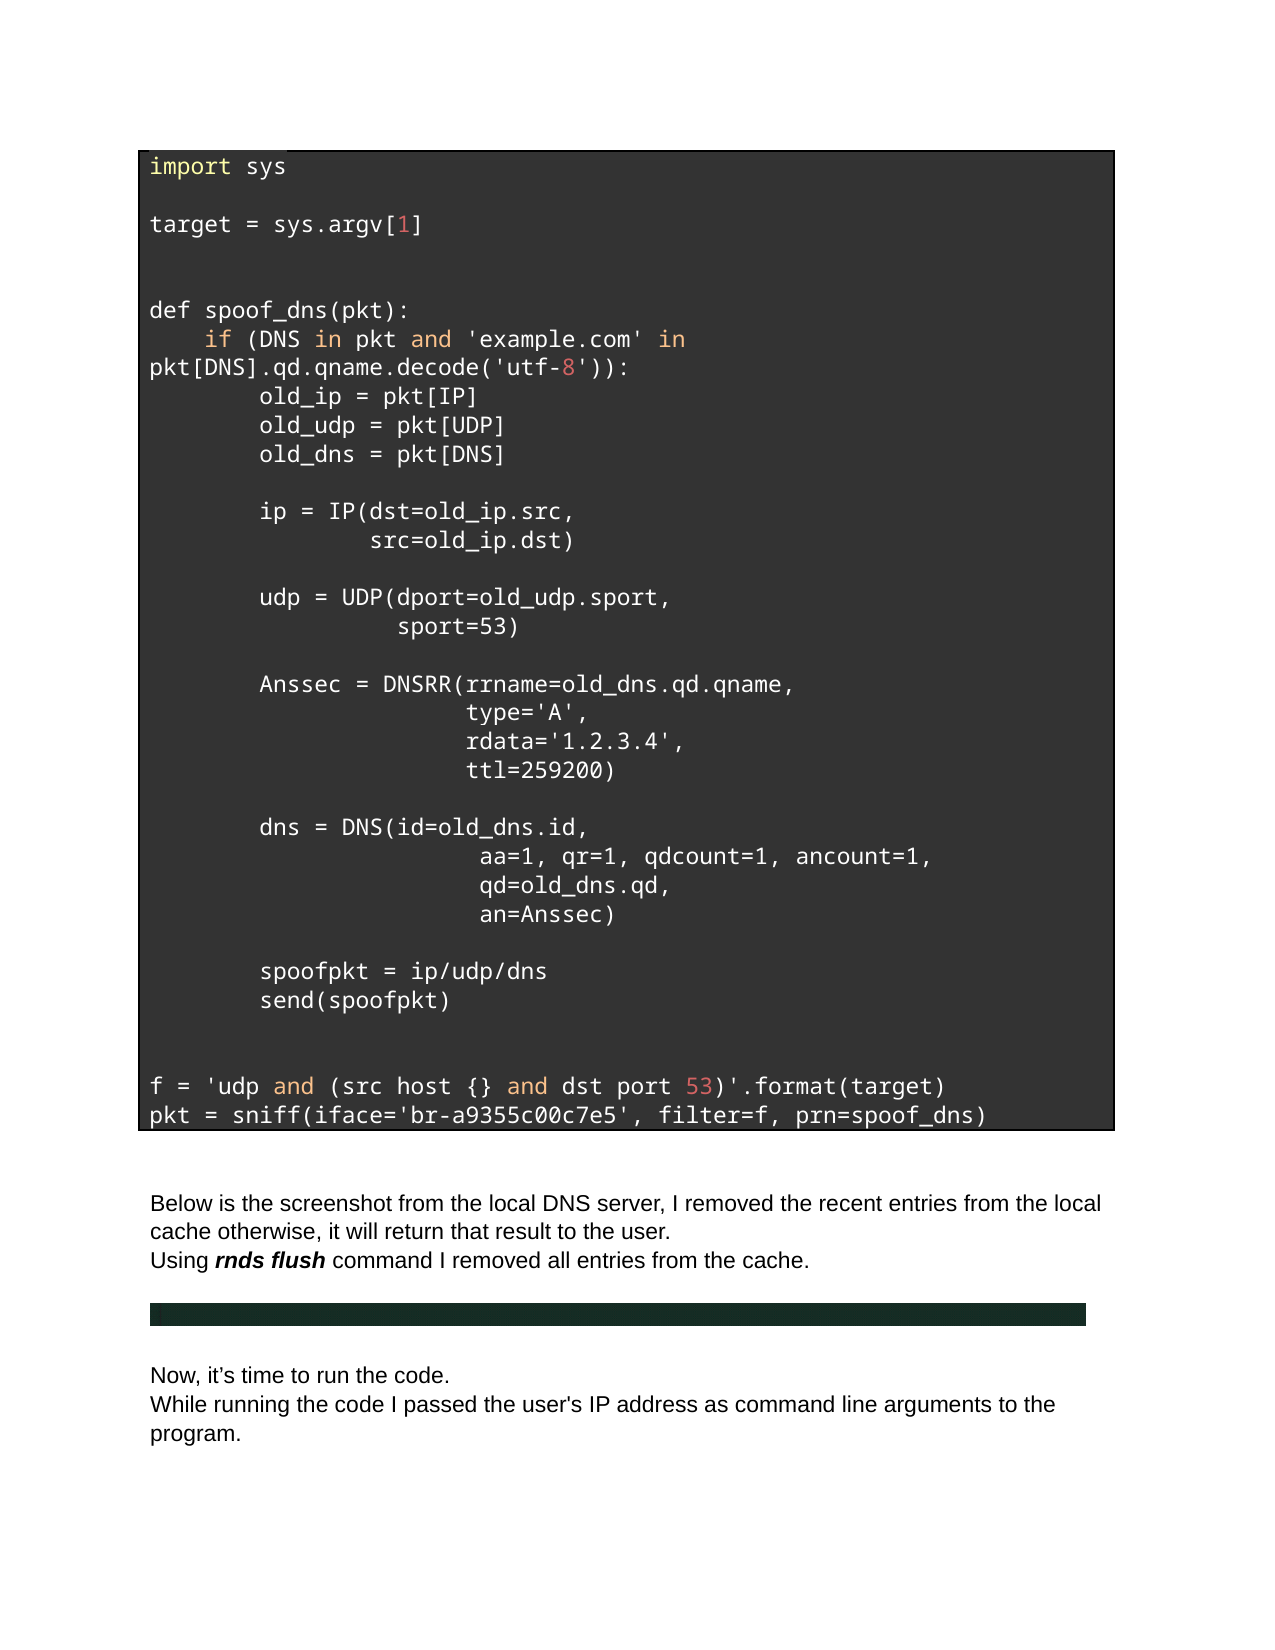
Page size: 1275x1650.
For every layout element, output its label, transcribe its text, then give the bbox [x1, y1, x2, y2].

text Below is the screenshot from the local DNS server, I removed the recent entries from the local cache otherwise, it will return that result to the user. [150, 1188, 1125, 1246]
text Now, it’s time to run the code. [150, 1361, 1125, 1389]
text Using rnds flush command I removed all entries from the cache. [150, 1246, 1125, 1274]
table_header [140, 152, 1113, 1129]
text While running the code I passed the user's IP address as command line arguments to the program. [150, 1389, 1125, 1447]
